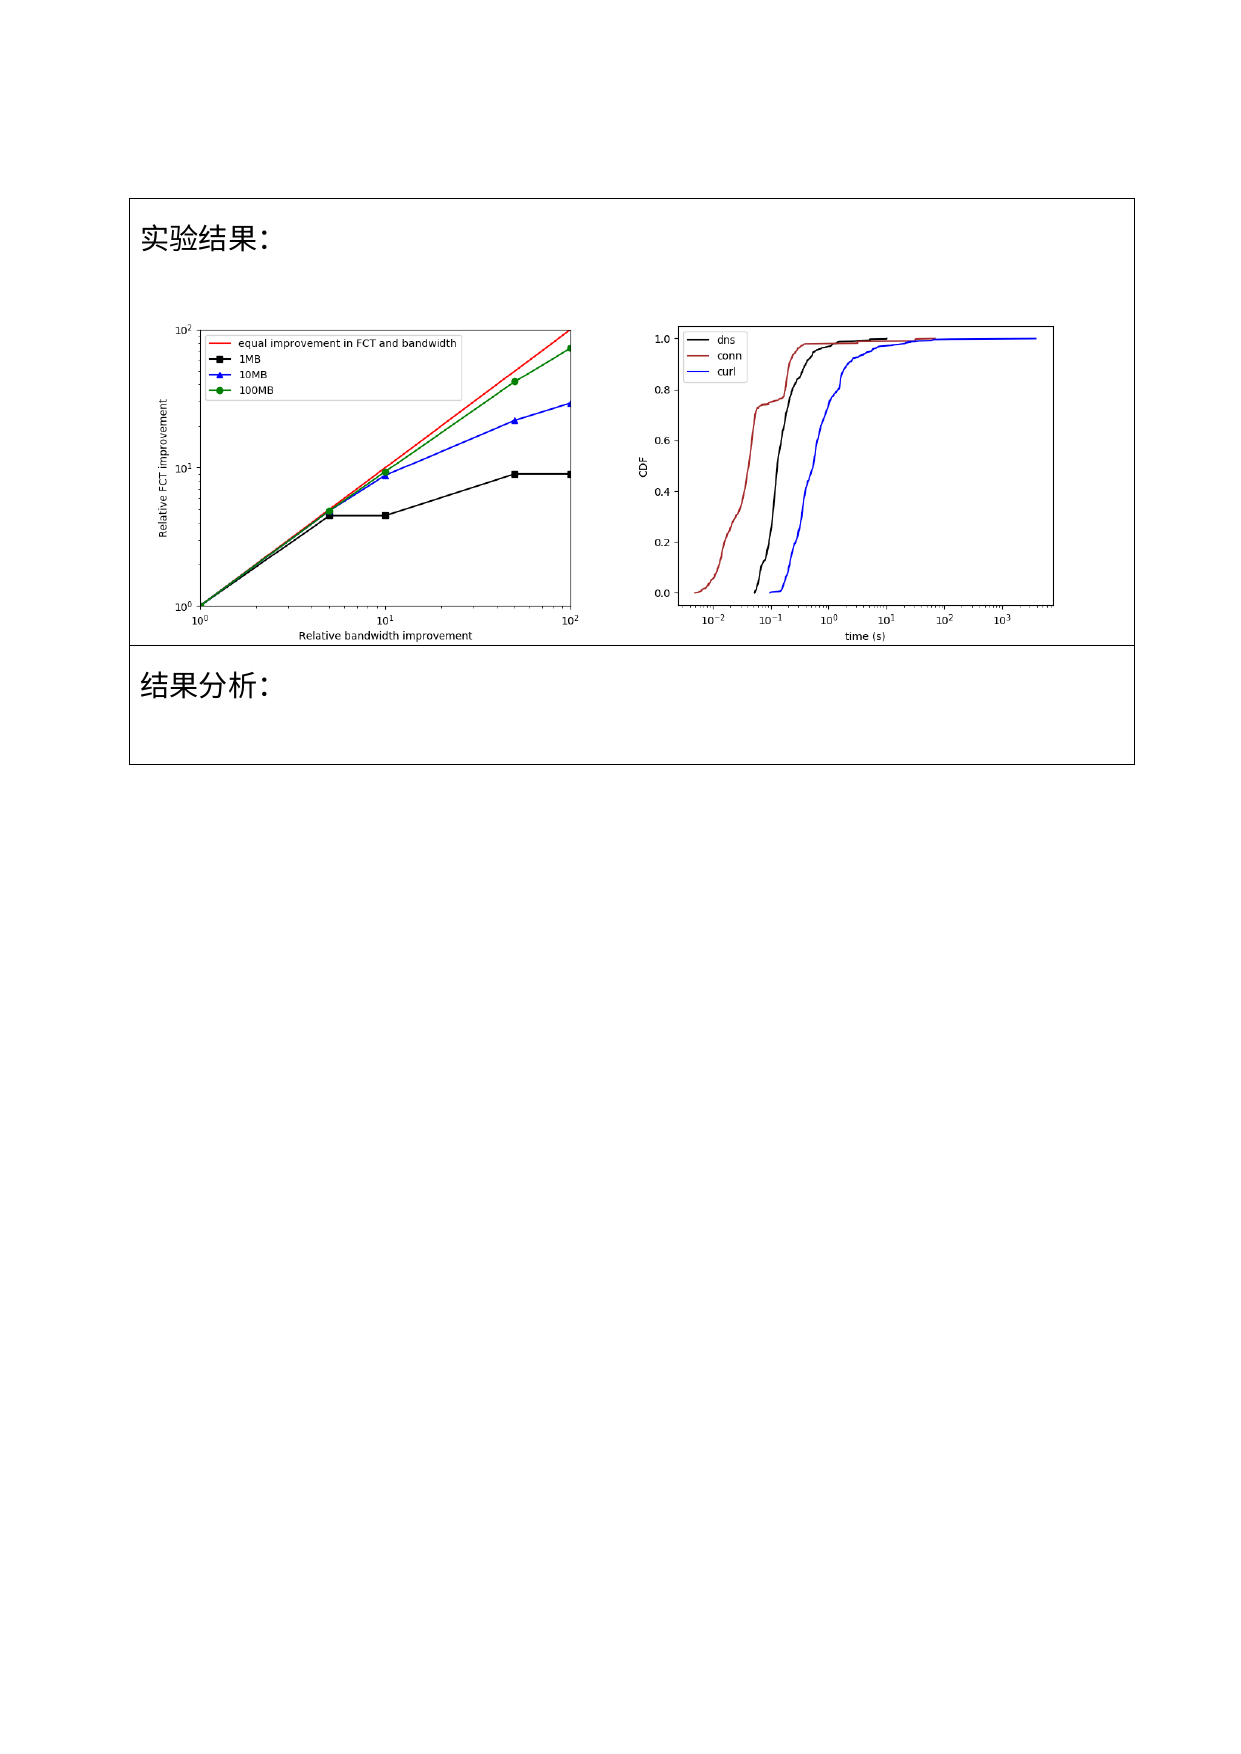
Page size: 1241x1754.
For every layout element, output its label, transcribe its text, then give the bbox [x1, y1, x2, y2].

table_cell 结果分析： [130, 646, 1134, 764]
picture [140, 283, 1100, 645]
table_cell 实验结果： [130, 199, 1134, 645]
